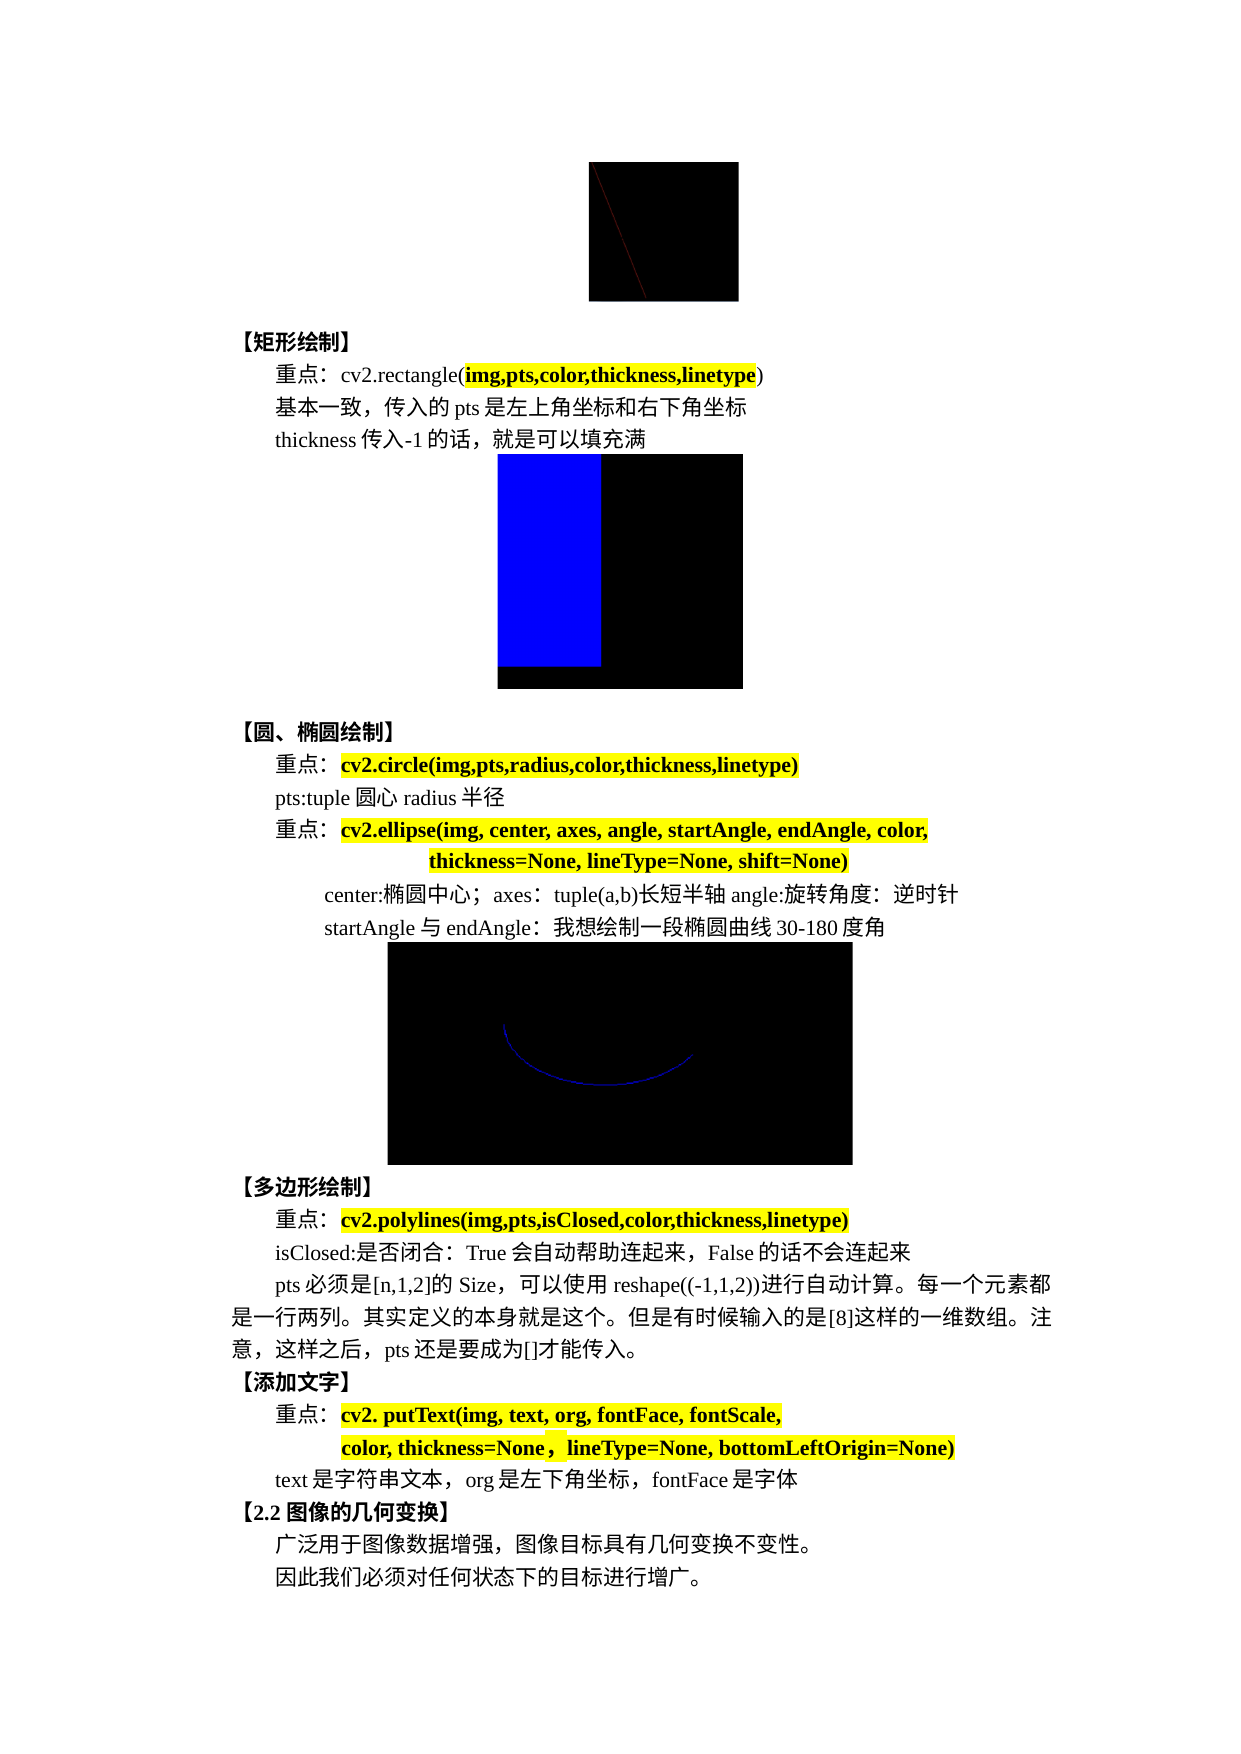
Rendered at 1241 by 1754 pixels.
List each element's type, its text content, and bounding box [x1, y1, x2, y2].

text 基本一致，传入的pts是左上角坐标和右下角坐标 [187, 389, 1053, 422]
subtitle 【矩形绘制】 [187, 324, 1053, 357]
text 因此我们必须对任何状态下的目标进行增广。 [187, 1559, 1053, 1592]
text 重点：cv2.rectangle(img,pts,color,thickness,linetype) [187, 357, 1053, 389]
text pts:tuple圆心 radius半径 [187, 779, 1053, 812]
subtitle 【多边形绘制】 [187, 1169, 1053, 1202]
text 重点：cv2.polylines(img,pts,isClosed,color,thickness,linetype) [187, 1202, 1053, 1234]
text isClosed:是否闭合：True会自动帮助连起来，False的话不会连起来 [187, 1234, 1053, 1267]
picture [588, 162, 739, 302]
text 重点：cv2.ellipse(img, center, axes, angle, startAngle, endAngle, color, [275, 812, 1053, 844]
text thickness传入-1的话，就是可以填充满 [187, 422, 1053, 454]
picture [497, 454, 743, 689]
text 重点：cv2. putText(img, text, org, fontFace, fontScale, [231, 1397, 1053, 1429]
text text是字符串文本，org是左下角坐标，fontFace是字体 [187, 1462, 1053, 1494]
subtitle 【圆、椭圆绘制】 [187, 714, 1053, 747]
text pts必须是[n,1,2]的Size，可以使用reshape((-1,1,2))进行自动计算。每一个元素都是一行两列。其实定义的本身就是这个。但是有时候输入的是[8]这样的一维数组。注意，这样之后，pts还是要成为[]才能传入。 [231, 1267, 1053, 1364]
picture [387, 942, 853, 1165]
subtitle 【2.2 图像的几何变换】 [187, 1494, 1053, 1527]
text startAngle与endAngle：我想绘制一段椭圆曲线30-180度角 [187, 909, 1053, 942]
text 重点：cv2.circle(img,pts,radius,color,thickness,linetype) [187, 747, 1053, 779]
subtitle 【添加文字】 [187, 1364, 1053, 1397]
text color, thickness=None，lineType=None, bottomLeftOrigin=None) [187, 1429, 1053, 1462]
text 广泛用于图像数据增强，图像目标具有几何变换不变性。 [187, 1527, 1053, 1559]
text thickness=None, lineType=None, shift=None) [275, 844, 1053, 877]
text center:椭圆中心；axes：tuple(a,b)长短半轴 angle:旋转角度：逆时针 [187, 877, 1053, 909]
